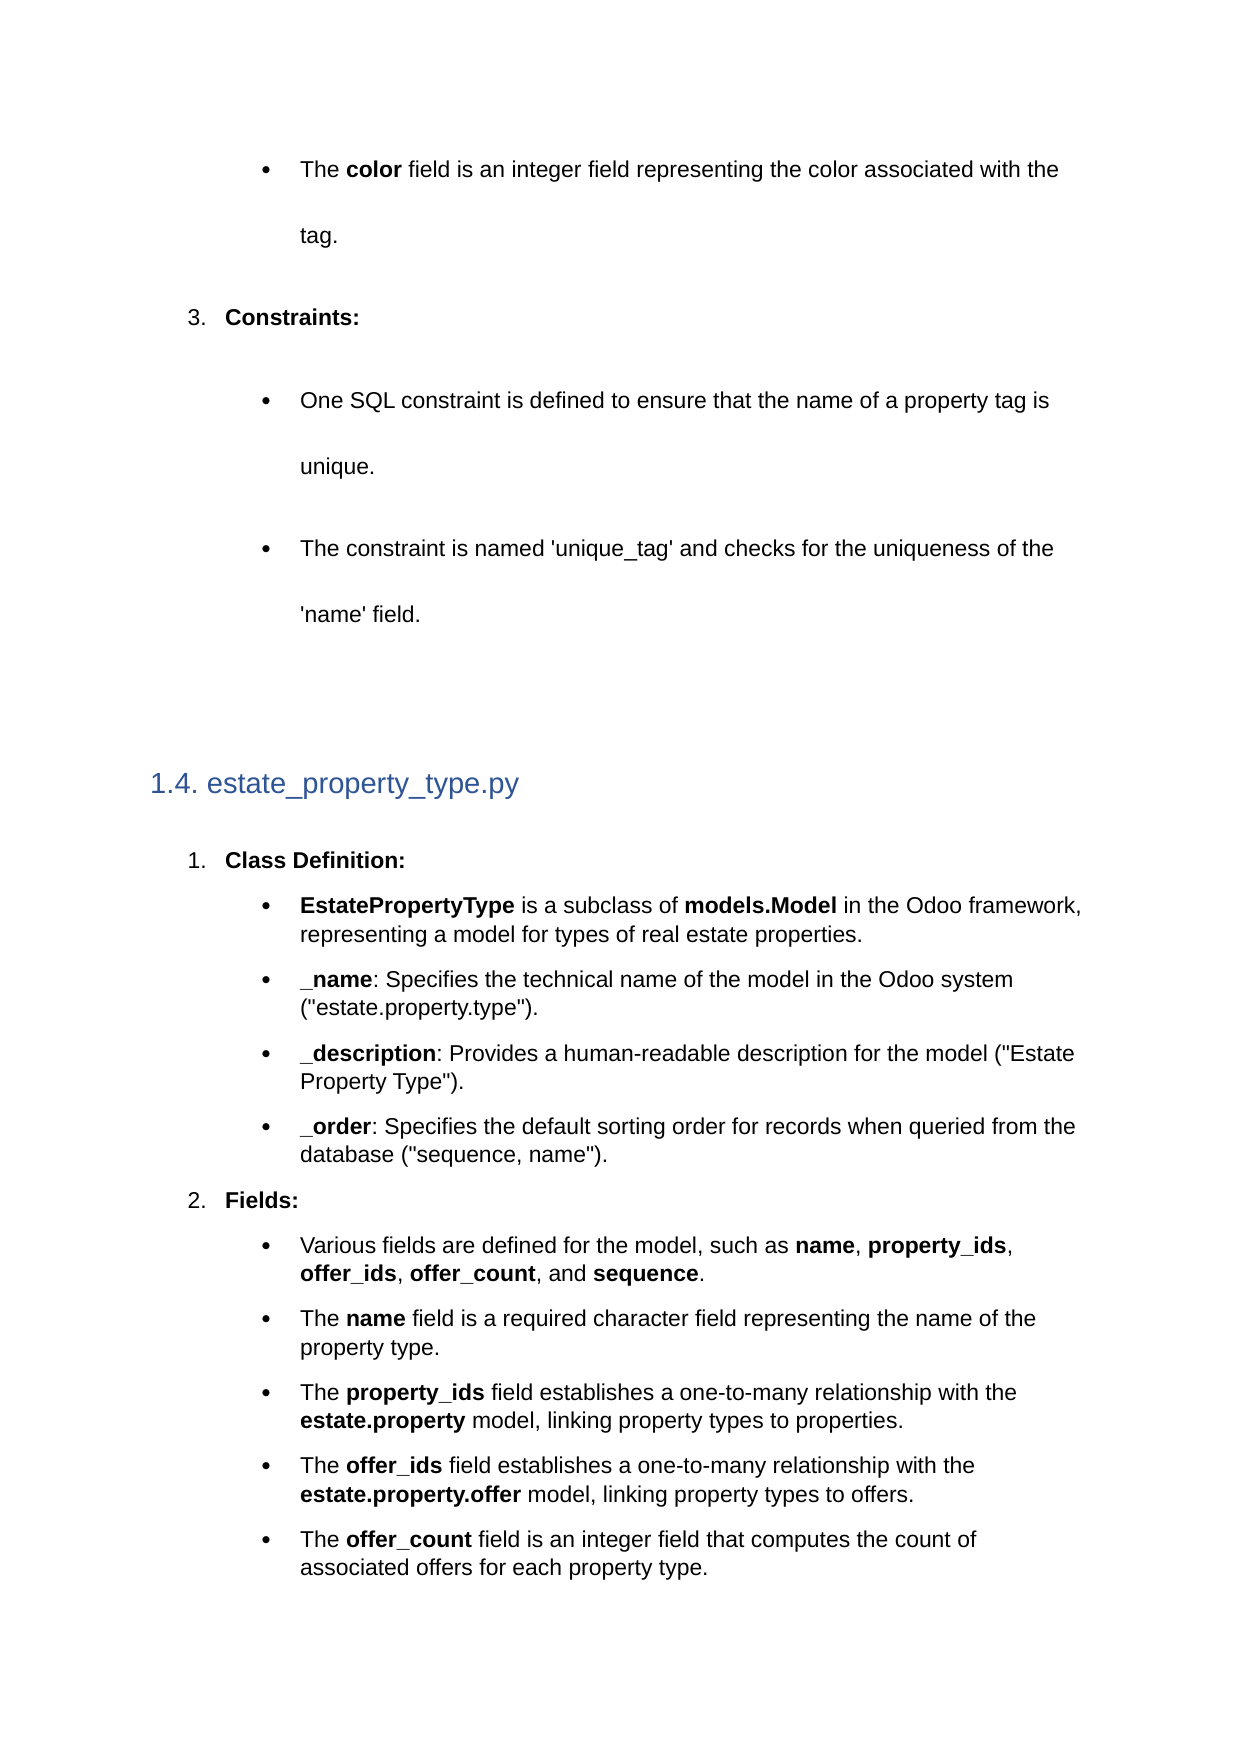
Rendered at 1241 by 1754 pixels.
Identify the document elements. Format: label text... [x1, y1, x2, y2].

list The color field is an integer field representing the color associated with the tag. [262, 156, 1090, 248]
list _description: Provides a human-readable description for the model ("Estate Property Type"). [262, 1039, 1090, 1094]
list EstatePropertyType is a subclass of models.Model in the Odoo framework, representing a model for types of real estate properties. [262, 892, 1090, 947]
list _order: Specifies the default sorting order for records when queried from the database ("sequence, name"). [262, 1113, 1090, 1168]
list The constraint is named 'unique_tag' and checks for the uniqueness of the 'name' field. [262, 535, 1090, 627]
list One SQL constraint is defined to ensure that the name of a property tag is unique. [262, 387, 1090, 479]
list The property_ids field establishes a one-to-many relationship with the estate.property model, linking property types to properties. [262, 1379, 1090, 1433]
list _name: Specifies the technical name of the model in the Odoo system ("estate.property.type"). [262, 966, 1090, 1021]
list Various fields are defined for the model, such as name, property_ids, offer_ids, offer_count, and sequence. [262, 1232, 1090, 1286]
list Fields: [187, 1187, 1090, 1213]
list Class Definition: [187, 847, 1090, 874]
list The name field is a required character field representing the name of the property type. [262, 1305, 1090, 1360]
list The offer_count field is an integer field that computes the count of associated offers for each property type. [262, 1526, 1090, 1581]
list Constraints: [187, 304, 1090, 331]
list The offer_ids field establishes a one-to-many relationship with the estate.property.offer model, linking property types to offers. [262, 1452, 1090, 1507]
subtitle 1.4. estate_property_type.py [150, 766, 1090, 799]
